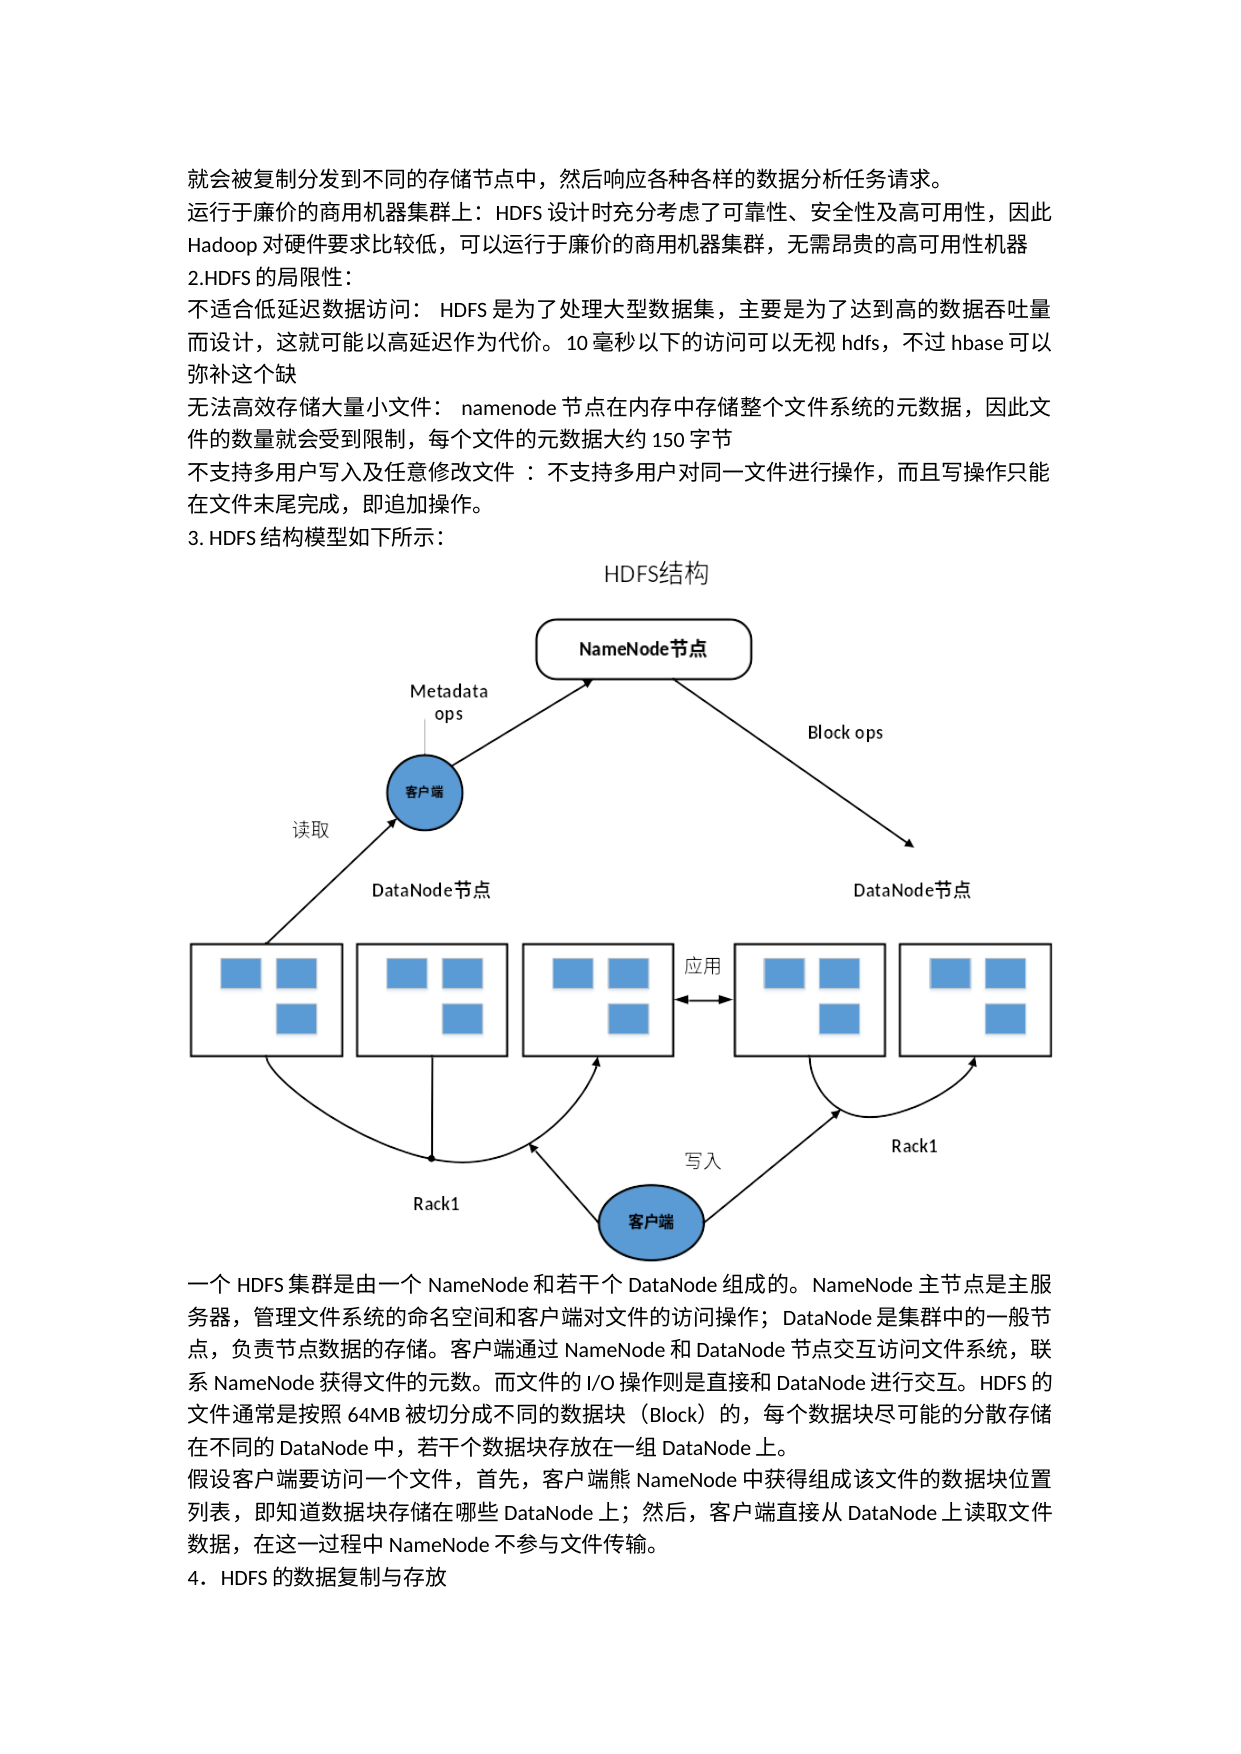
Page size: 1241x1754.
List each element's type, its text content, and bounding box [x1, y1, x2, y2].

text 运行于廉价的商用机器集群上：HDFS设计时充分考虑了可靠性、安全性及高可用性，因此Hadoop对硬件要求比较低，可以运行于廉价的商用机器集群，无需昂贵的高可用性机器 [187, 194, 1053, 259]
text 一个HDFS集群是由一个NameNode和若干个DataNode组成的。NameNode主节点是主服务器，管理文件系统的命名空间和客户端对文件的访问操作；DataNode是集群中的一般节点，负责节点数据的存储。客户端通过NameNode和DataNode节点交互访问文件系统，联系NameNode获得文件的元数。而文件的I/O操作则是直接和DataNode进行交互。HDFS的文件通常是按照64MB被切分成不同的数据块（Block）的，每个数据块尽可能的分散存储在不同的DataNode中，若干个数据块存放在一组DataNode上。 [187, 1267, 1053, 1462]
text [187, 162, 1053, 194]
text 2.HDFS的局限性： [187, 259, 1053, 292]
text 不支持多用户写入及任意修改文件 ：不支持多用户对同一文件进行操作，而且写操作只能在文件末尾完成，即追加操作。 [187, 454, 1053, 519]
text 4．HDFS的数据复制与存放 [187, 1559, 1053, 1592]
text 假设客户端要访问一个文件，首先，客户端熊NameNode中获得组成该文件的数据块位置列表，即知道数据块存储在哪些DataNode上；然后，客户端直接从DataNode上读取文件数据，在这一过程中NameNode不参与文件传输。 [187, 1462, 1053, 1559]
text 3. HDFS结构模型如下所示： [187, 519, 1053, 552]
text 不适合低延迟数据访问： HDFS是为了处理大型数据集，主要是为了达到高的数据吞吐量而设计，这就可能以高延迟作为代价。10毫秒以下的访问可以无视hdfs，不过hbase可以弥补这个缺 [187, 292, 1053, 389]
text 无法高效存储大量小文件： namenode节点在内存中存储整个文件系统的元数据，因此文件的数量就会受到限制，每个文件的元数据大约150字节 [187, 389, 1053, 454]
